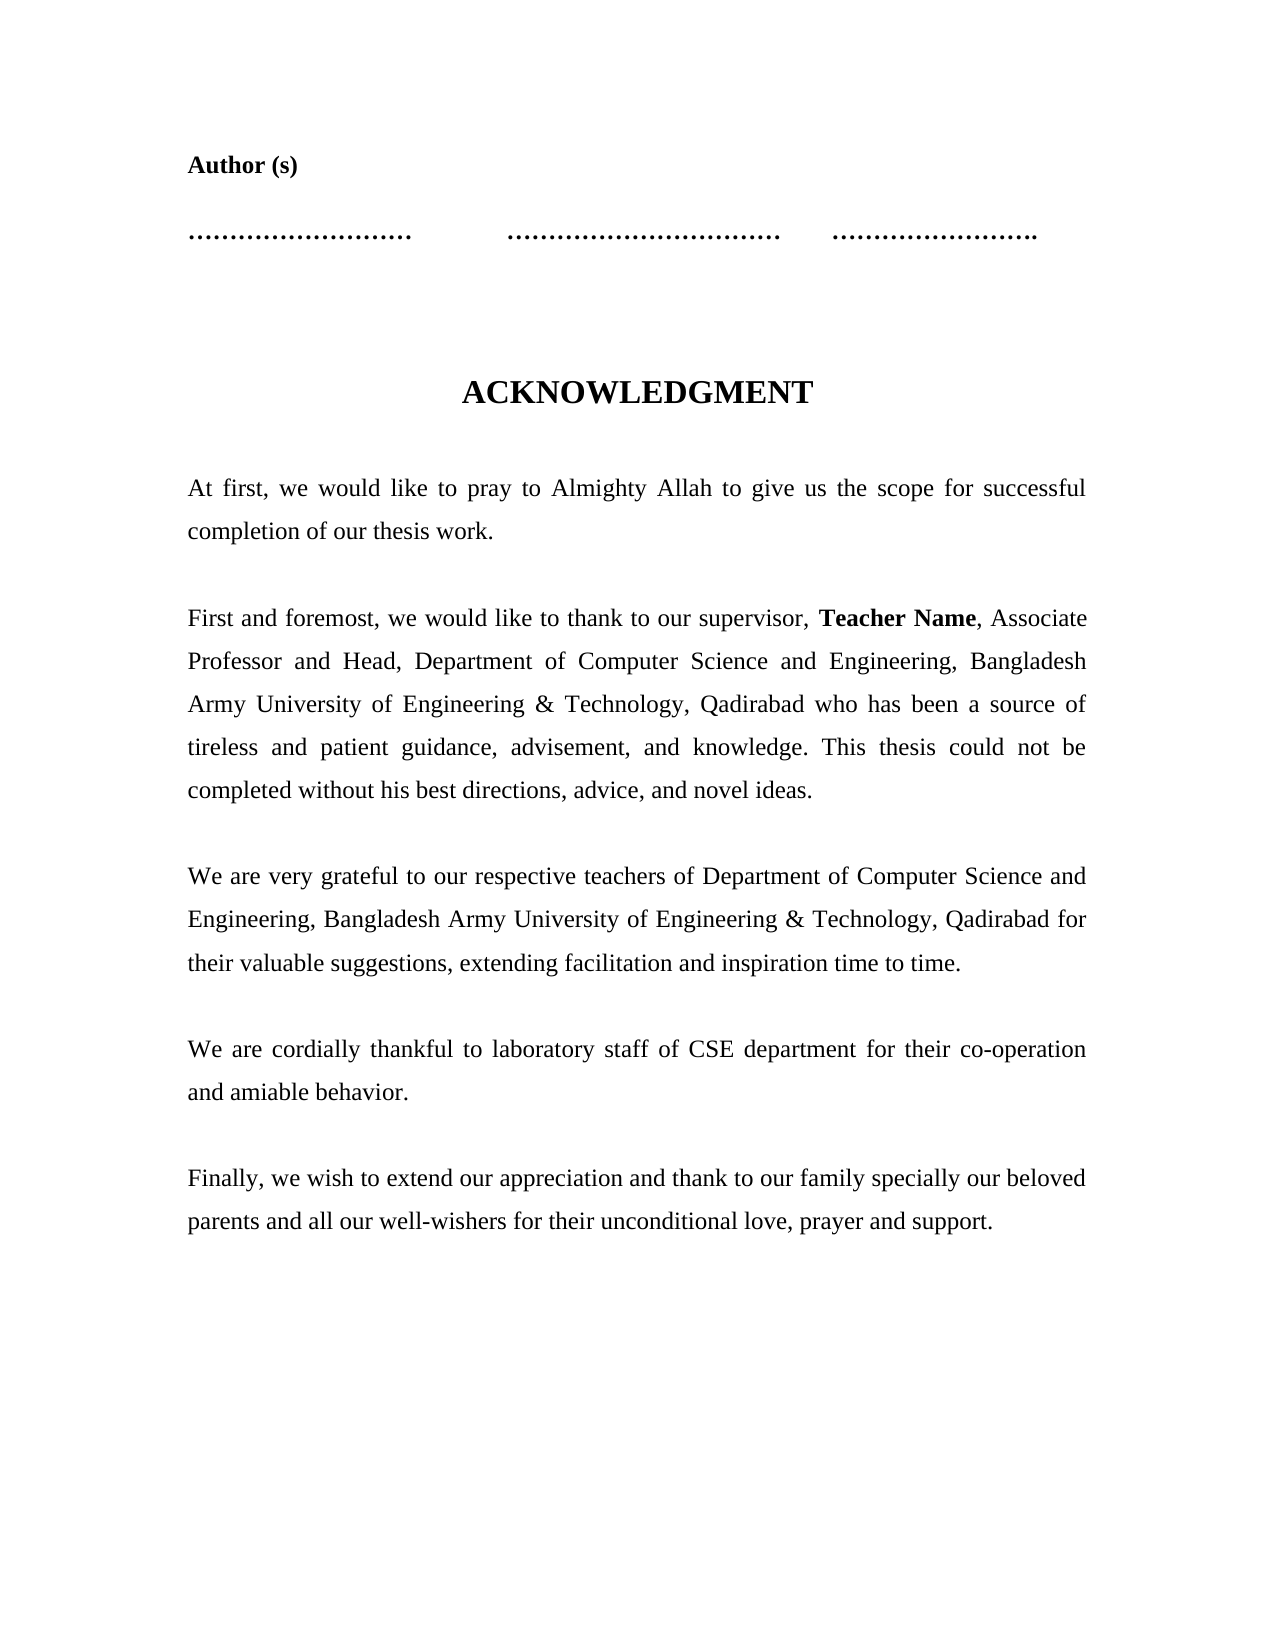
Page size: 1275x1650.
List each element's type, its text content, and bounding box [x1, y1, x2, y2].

text Finally, we wish to extend our appreciation and thank to our family specially our beloved parents and all our well-wishers for their unconditional love, prayer and support. [187, 1163, 1087, 1235]
text ACKNOWLEDGMENT [187, 373, 1087, 411]
text At first, we would like to pray to Almighty Allah to give us the scope for successful completion of our thesis work. [187, 473, 1087, 545]
text First and foremost, we would like to thank to our supervisor, Teacher Name, Associate Professor and Head, Department of Computer Science and Engineering, Bangladesh Army University of Engineering & Technology, Qadirabad who has been a source of tireless and patient guidance, advisement, and knowledge. This thesis could not be completed without his best directions, advice, and novel ideas. [187, 603, 1087, 804]
text Author (s) [187, 150, 1087, 179]
text We are cordially thankful to laboratory staff of CSE department for their co-operation and amiable behavior. [187, 1034, 1087, 1106]
text ……………………… …………………………… ……………………. [187, 216, 1087, 245]
text We are very grateful to our respective teachers of Department of Computer Science and Engineering, Bangladesh Army University of Engineering & Technology, Qadirabad for their valuable suggestions, extending facilitation and inspiration time to time. [187, 861, 1087, 976]
